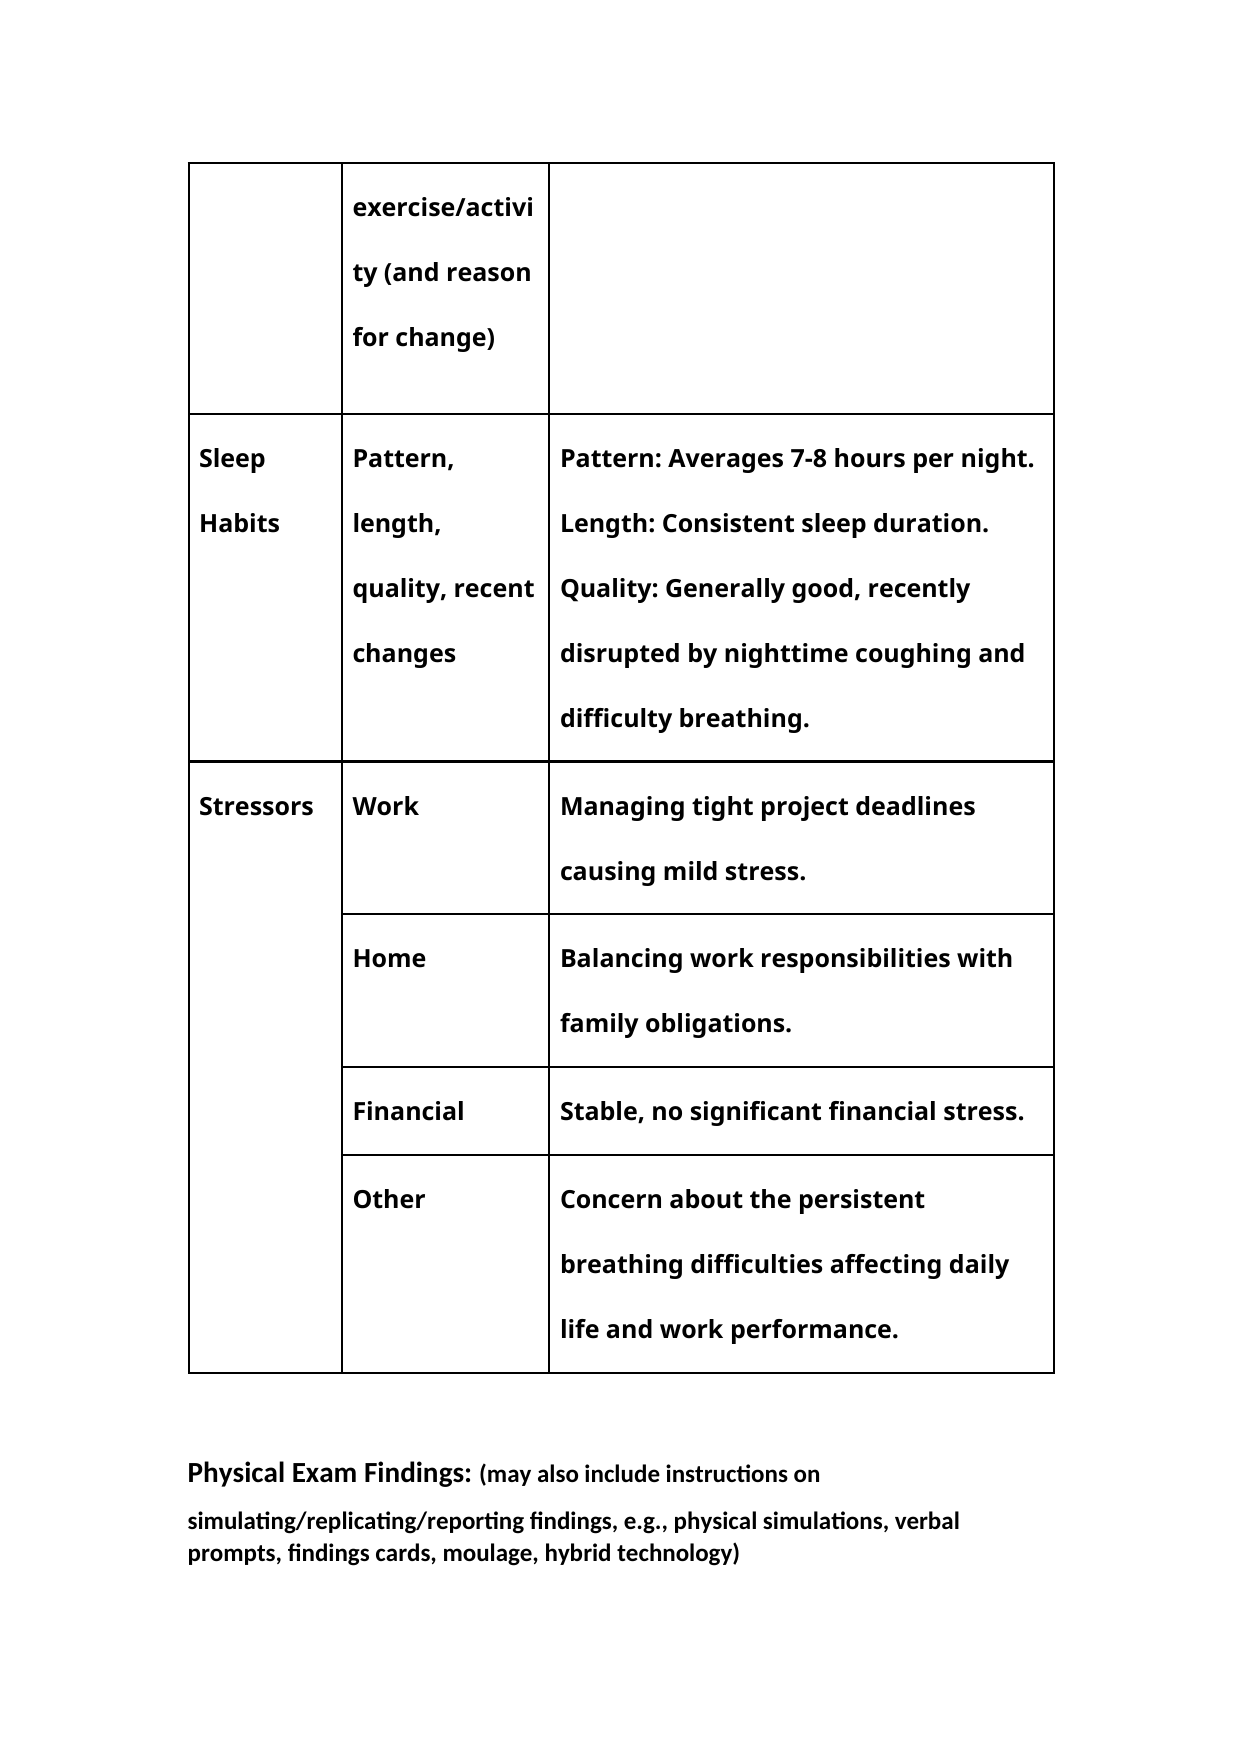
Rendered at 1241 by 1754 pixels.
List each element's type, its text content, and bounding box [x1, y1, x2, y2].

table_cell Other [343, 1156, 548, 1372]
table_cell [343, 164, 548, 412]
table_cell Financial [343, 1068, 548, 1154]
table_cell Pattern, length, quality, recent changes [343, 415, 548, 760]
text Physical Exam Findings: (may also include instructions on simulating/replicating/reporting findings, e.g., physical simulations, verbal prompts, findings cards, moulage, hybrid technology) [187, 1439, 1053, 1569]
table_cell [550, 164, 1053, 412]
table_cell Stressors [190, 763, 341, 1372]
table_cell Work [343, 763, 548, 913]
table_cell Sleep Habits [190, 415, 341, 760]
table_cell Balancing work responsibilities with family obligations. [550, 915, 1053, 1066]
table_cell Managing tight project deadlines causing mild stress. [550, 763, 1053, 913]
table_cell Home [343, 915, 548, 1066]
table_cell Concern about the persistent breathing difficulties affecting daily life and work performance. [550, 1156, 1053, 1372]
table_cell Pattern: Averages 7-8 hours per night. Length: Consistent sleep duration. Quality: Generally good, recently disrupted by nighttime coughing and difficulty breathing. [550, 415, 1053, 760]
table_cell Stable, no significant financial stress. [550, 1068, 1053, 1154]
